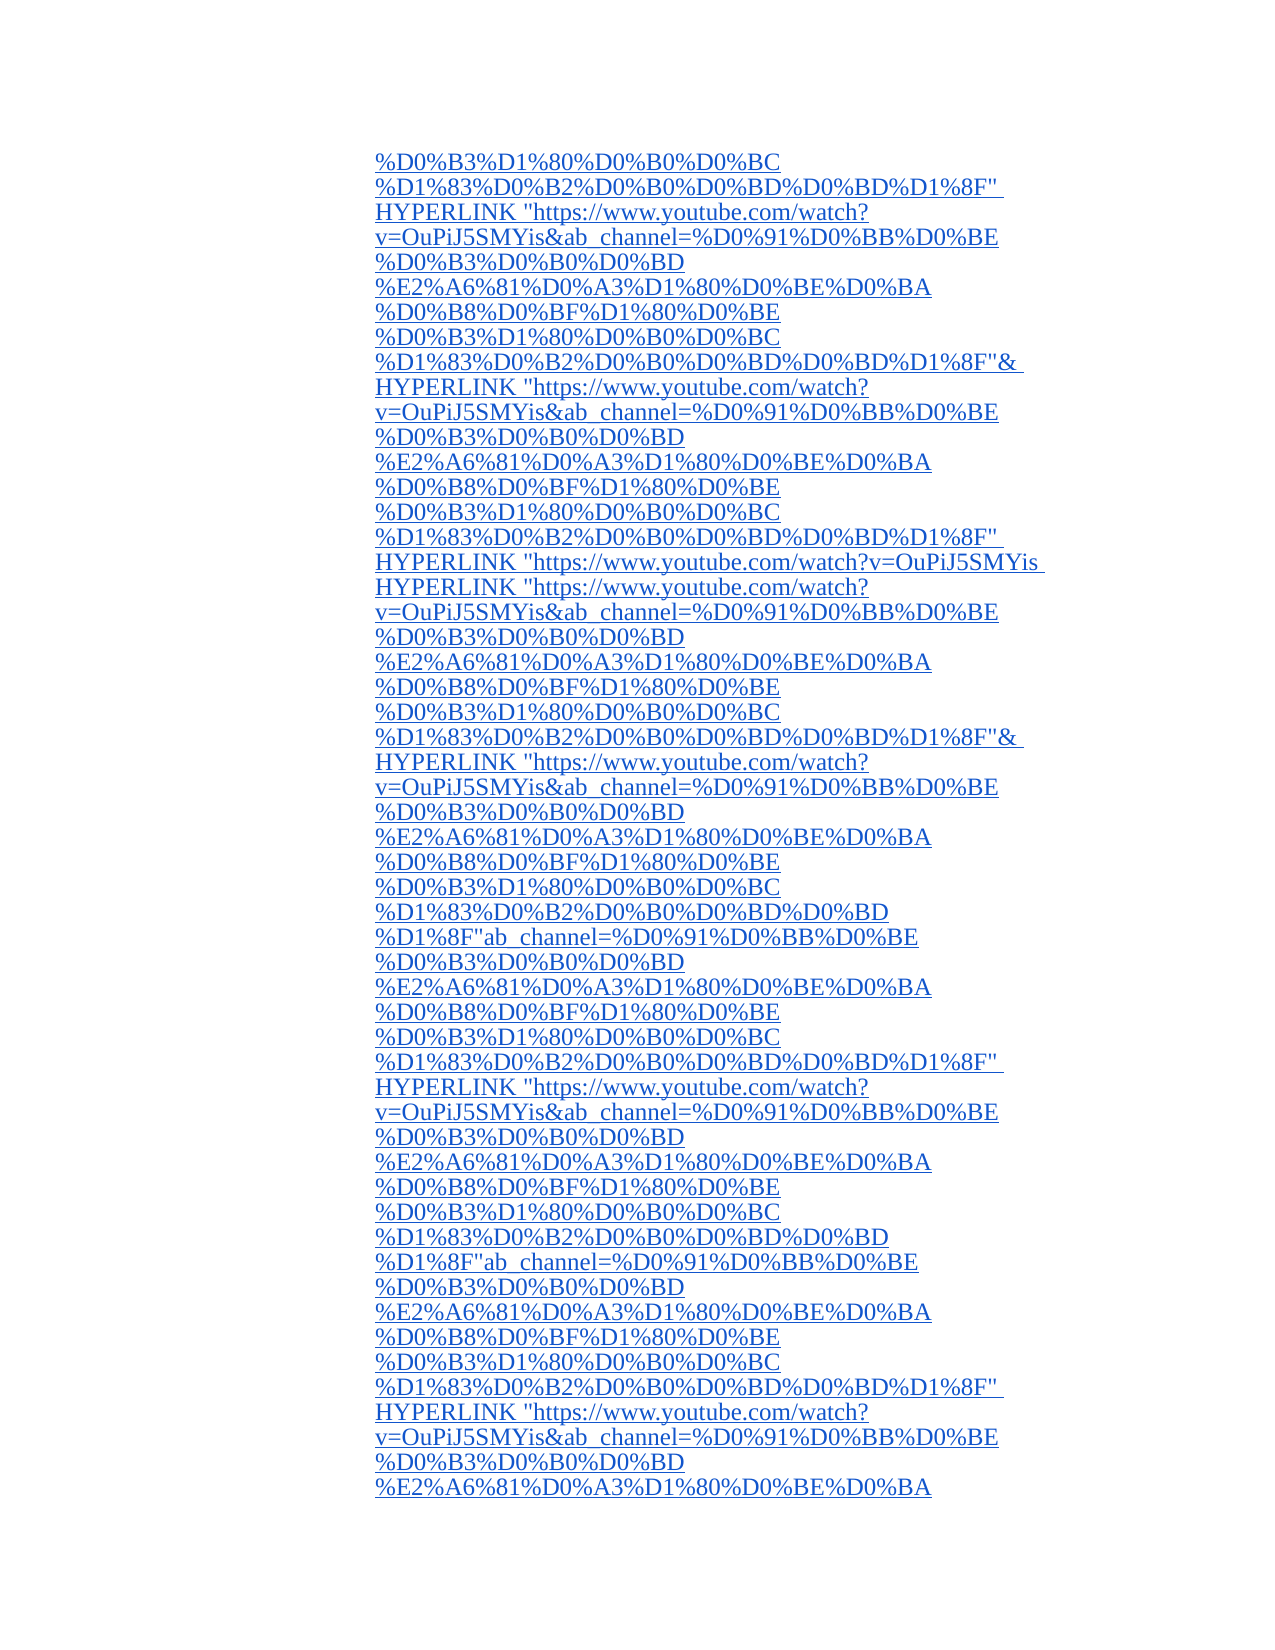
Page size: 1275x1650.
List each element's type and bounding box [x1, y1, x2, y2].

list [337, 150, 1125, 1500]
